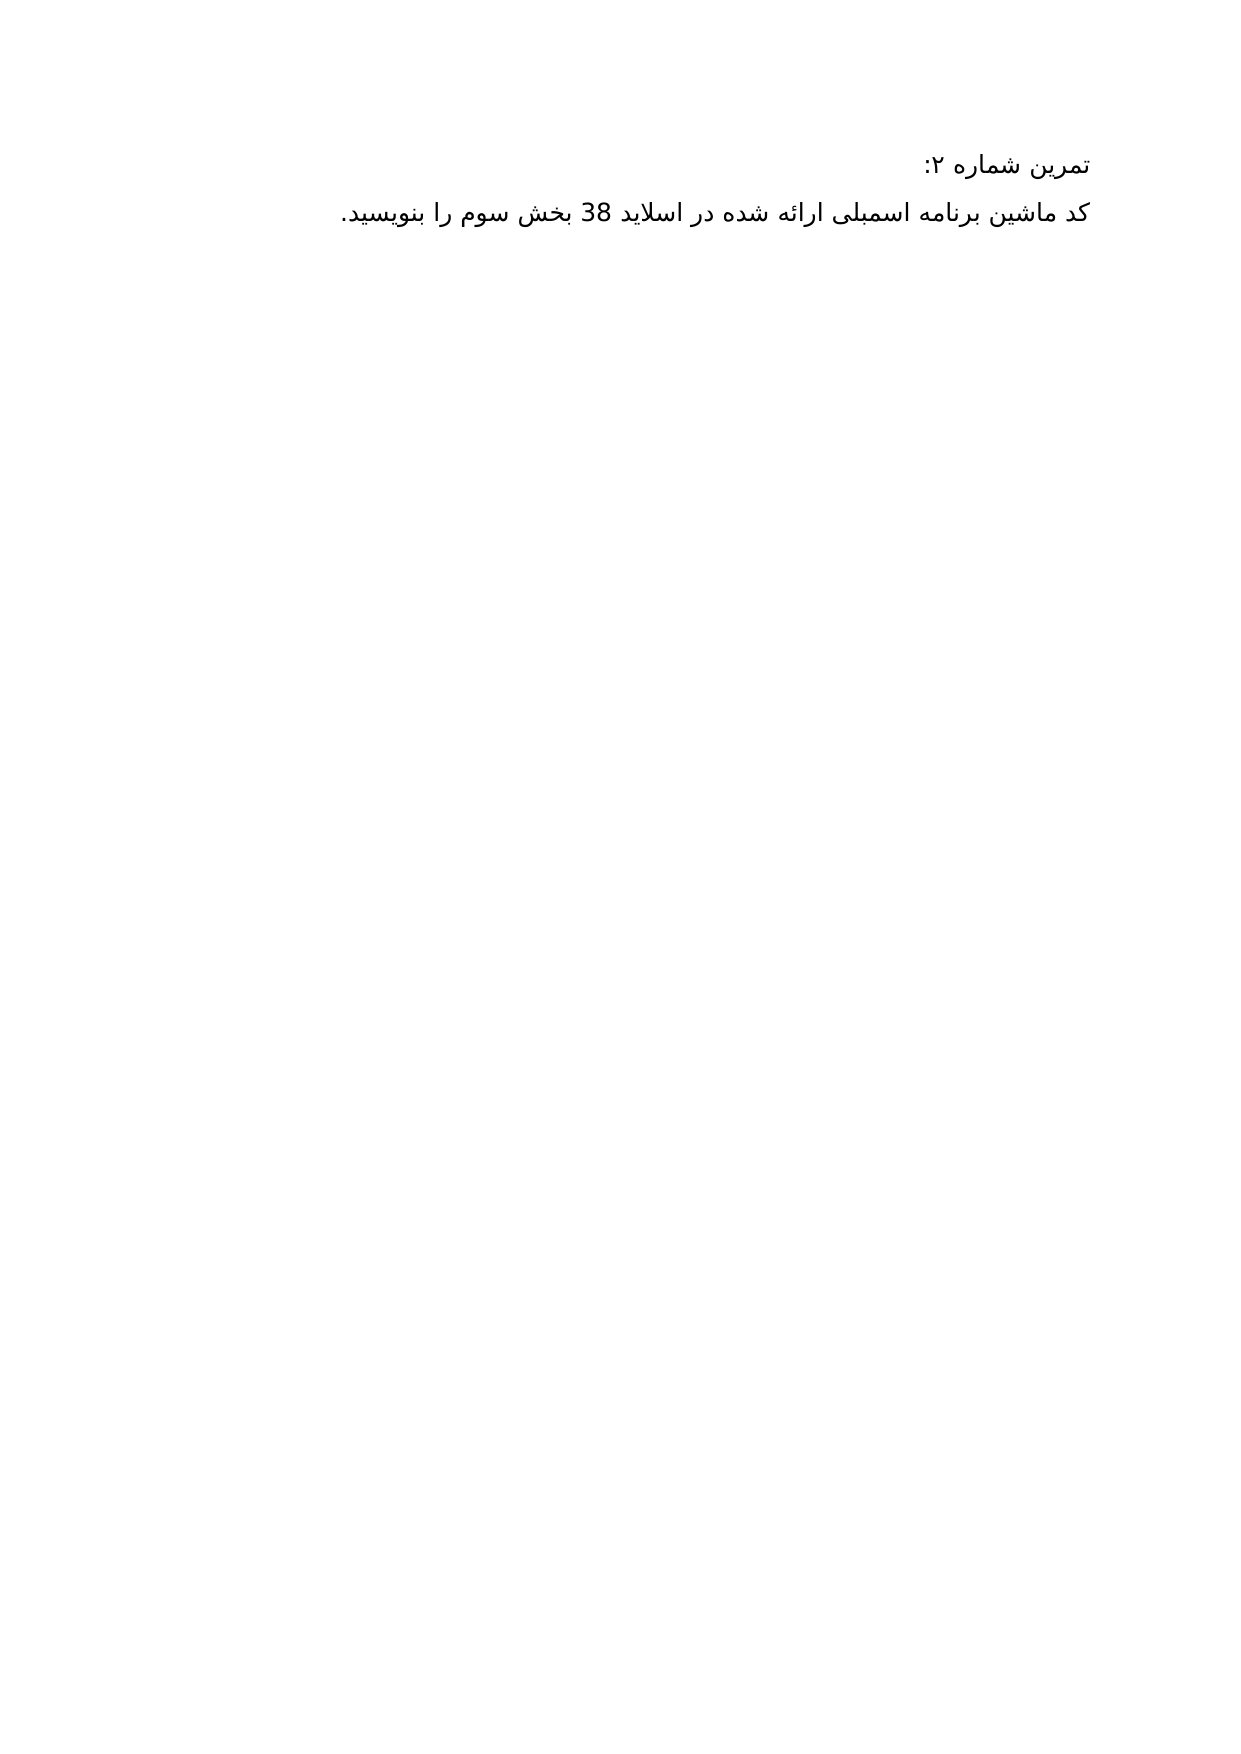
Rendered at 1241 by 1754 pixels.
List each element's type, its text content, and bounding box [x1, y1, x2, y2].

text تمرین شماره ۲: [150, 150, 1090, 179]
text کد ماشین برنامه اسمبلی ارائه شده در اسلاید 38 بخش سوم را بنویسید. [150, 198, 1090, 227]
